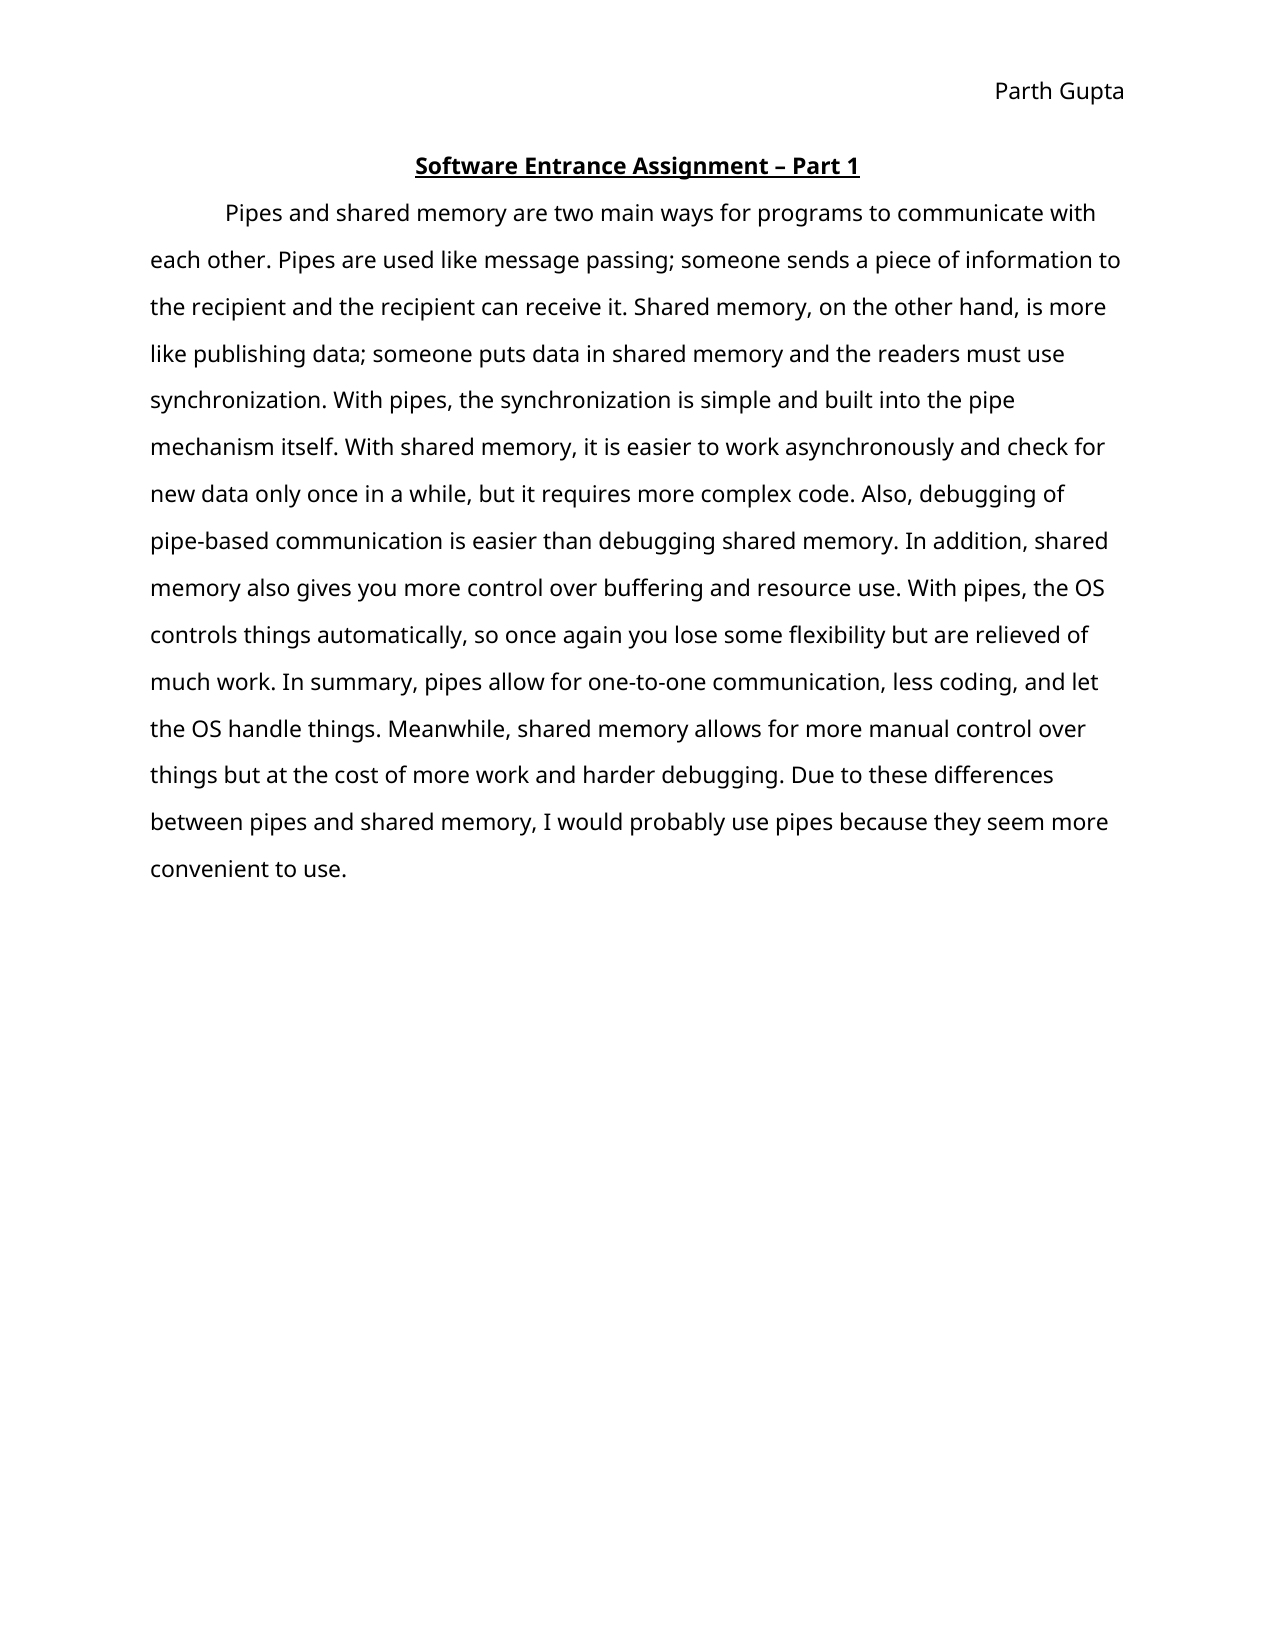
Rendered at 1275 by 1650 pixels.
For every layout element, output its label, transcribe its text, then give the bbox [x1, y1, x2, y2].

text Software Entrance Assignment – Part 1 [150, 150, 1125, 181]
text Pipes and shared memory are two main ways for programs to communicate with each other. Pipes are used like message passing; someone sends a piece of information to the recipient and the recipient can receive it. Shared memory, on the other hand, is more like publishing data; someone puts data in shared memory and the readers must use synchronization. With pipes, the synchronization is simple and built into the pipe mechanism itself. With shared memory, it is easier to work asynchronously and check for new data only once in a while, but it requires more complex code. Also, debugging of pipe-based communication is easier than debugging shared memory. In addition, shared memory also gives you more control over buffering and resource use. With pipes, the OS controls things automatically, so once again you lose some flexibility but are relieved of much work. In summary, pipes allow for one-to-one communication, less coding, and let the OS handle things. Meanwhile, shared memory allows for more manual control over things but at the cost of more work and harder debugging. Due to these differences between pipes and shared memory, I would probably use pipes because they seem more convenient to use. [150, 197, 1125, 884]
